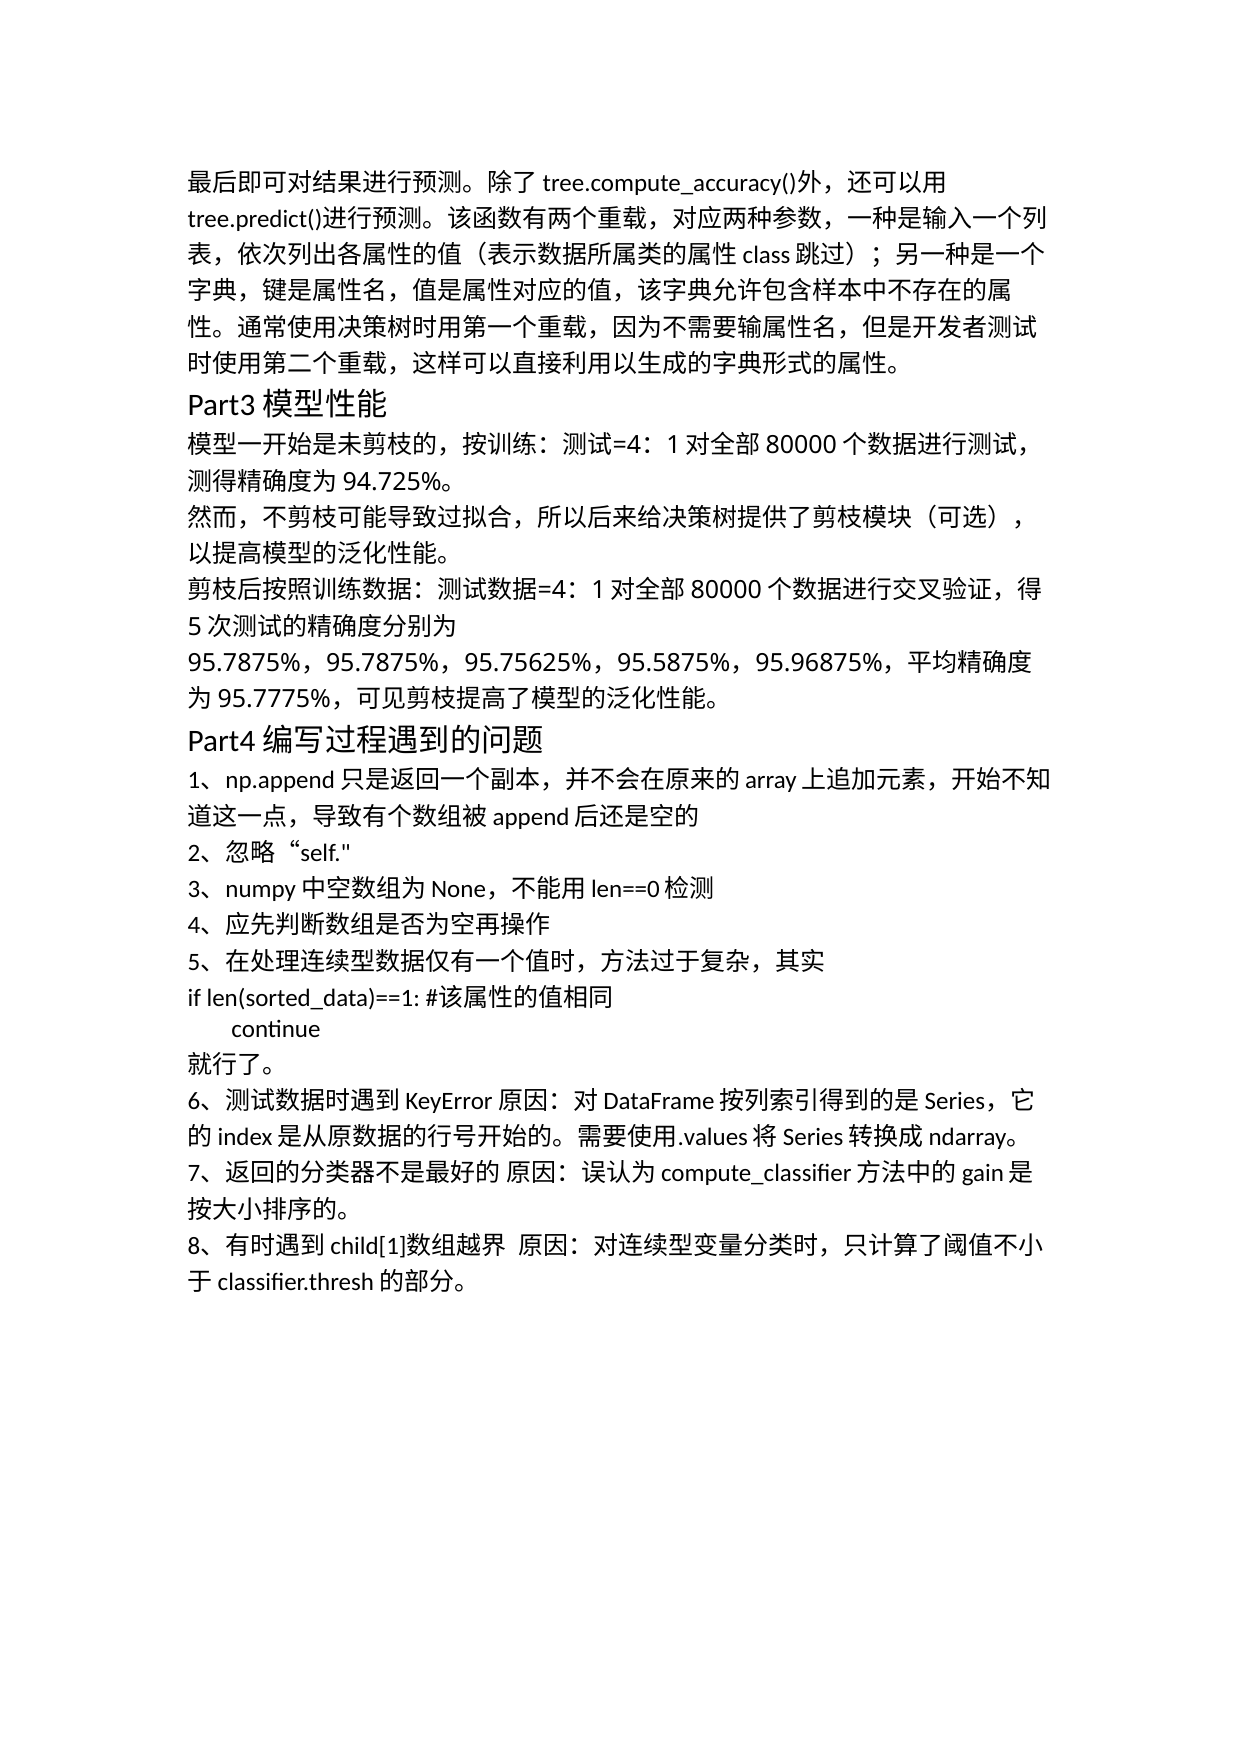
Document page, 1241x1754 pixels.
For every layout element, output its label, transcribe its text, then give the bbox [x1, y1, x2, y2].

list 忽略“self." [187, 832, 1053, 869]
list np.append只是返回一个副本，并不会在原来的array上追加元素，开始不知道这一点，导致有个数组被append后还是空的 [187, 760, 1053, 832]
text 剪枝后按照训练数据：测试数据=4：1对全部80000个数据进行交叉验证，得5次测试的精确度分别为95.7875%，95.7875%，95.75625%，95.5875%，95.96875%，平均精确度为95.7775%，可见剪枝提高了模型的泛化性能。 [187, 570, 1053, 715]
list 测试数据时遇到KeyError 原因：对DataFrame按列索引得到的是Series，它的index是从原数据的行号开始的。需要使用.values将Series转换成ndarray。 [187, 1080, 1053, 1153]
list 有时遇到child[1]数组越界 原因：对连续型变量分类时，只计算了阈值不小于classifier.thresh的部分。 [187, 1225, 1053, 1298]
text 最后即可对结果进行预测。除了tree.compute_accuracy()外，还可以用tree.predict()进行预测。该函数有两个重载，对应两种参数，一种是输入一个列表，依次列出各属性的值（表示数据所属类的属性class跳过）；另一种是一个字典，键是属性名，值是属性对应的值，该字典允许包含样本中不存在的属性。通常使用决策树时用第一个重载，因为不需要输属性名，但是开发者测试时使用第二个重载，这样可以直接利用以生成的字典形式的属性。 [187, 162, 1053, 379]
text Part4 编写过程遇到的问题 [187, 715, 1053, 760]
list continue [187, 1014, 1053, 1044]
list if len(sorted_data)==1: #该属性的值相同 [187, 977, 1053, 1014]
text Part3 模型性能 [187, 379, 1053, 425]
text 然而，不剪枝可能导致过拟合，所以后来给决策树提供了剪枝模块（可选），以提高模型的泛化性能。 [187, 497, 1053, 570]
list 在处理连续型数据仅有一个值时，方法过于复杂，其实 [187, 941, 1053, 977]
list 返回的分类器不是最好的 原因：误认为compute_classifier方法中的gain是按大小排序的。 [187, 1153, 1053, 1225]
list numpy中空数组为None，不能用len==0检测 [187, 869, 1053, 905]
text 模型一开始是未剪枝的，按训练：测试=4：1对全部80000个数据进行测试，测得精确度为94.725%。 [187, 425, 1053, 497]
list 应先判断数组是否为空再操作 [187, 905, 1053, 941]
list 就行了。 [187, 1044, 1053, 1080]
